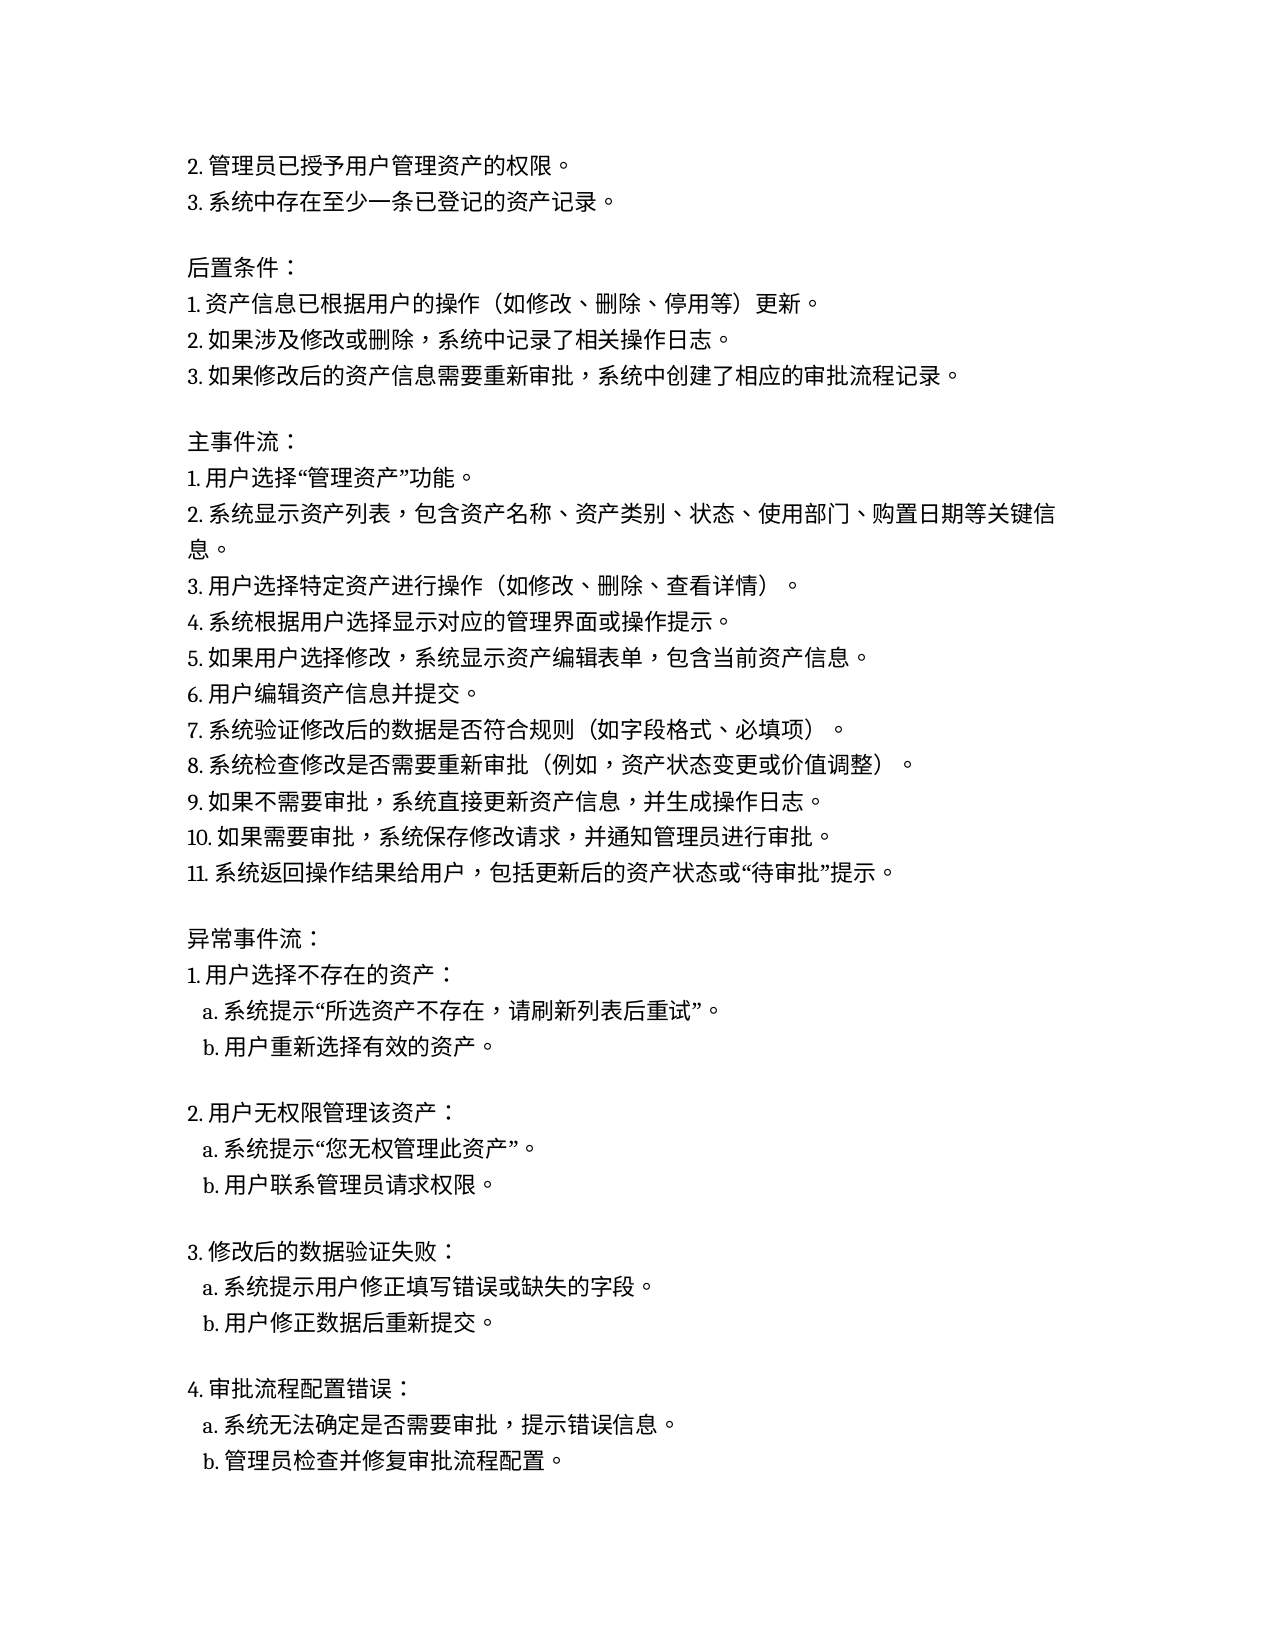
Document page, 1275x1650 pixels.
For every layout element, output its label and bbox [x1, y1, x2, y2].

text [187, 150, 1087, 1477]
